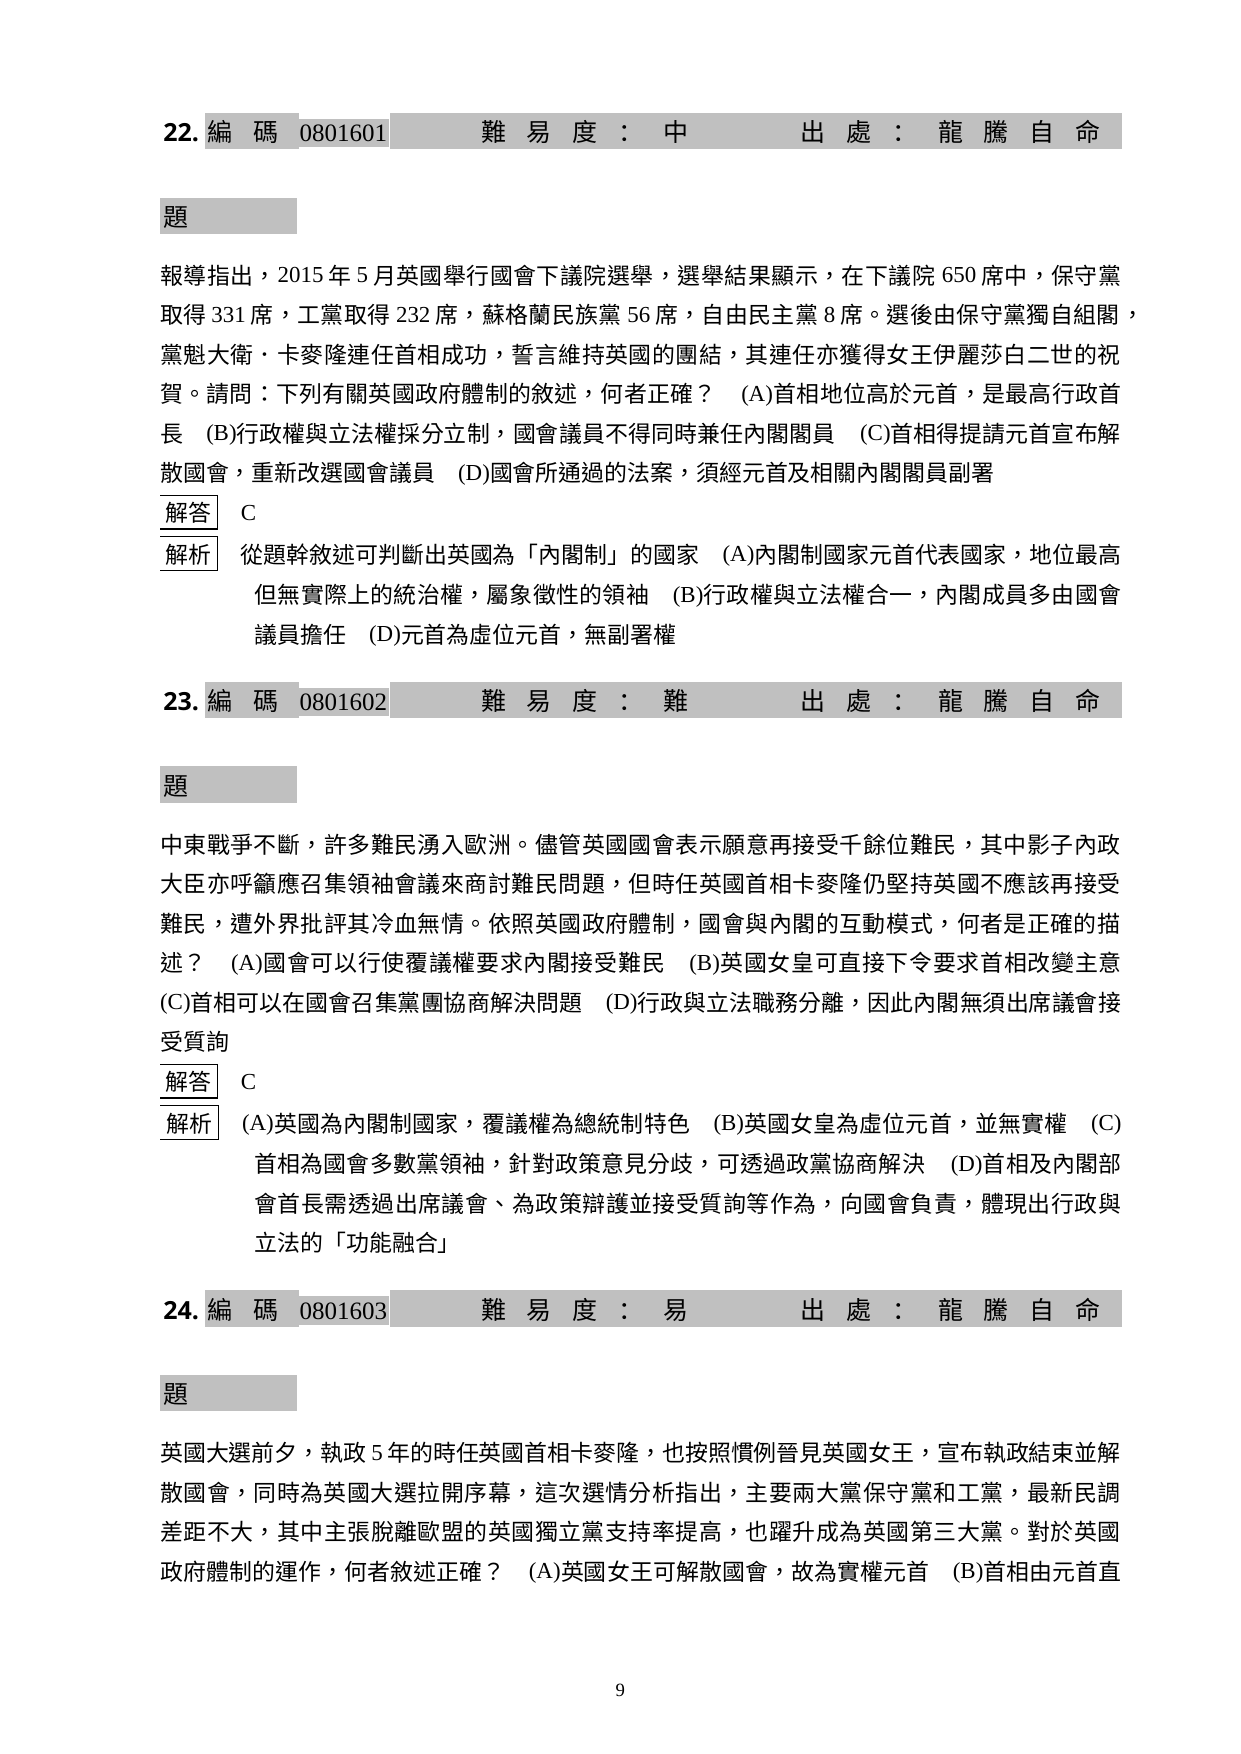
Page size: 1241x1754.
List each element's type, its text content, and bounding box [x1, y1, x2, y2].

list 編碼0801602 難易度：難 出處：龍騰自命題 [160, 664, 1122, 820]
text 解答 C [218, 495, 1122, 529]
text 解析 (A)英國為內閣制國家，覆議權為總統制特色 (B)英國女皇為虛位元首，並無實權 (C)首相為國會多數黨領袖，針對政策意見分歧，可透過政黨協商解決 (D)首相及內閣部會首長需透過出席議會、為政策辯護並接受質詢等作為，向國會負責，體現出行政與立法的「功能融合」 [160, 1105, 1122, 1258]
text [160, 1435, 1122, 1587]
text 解析 從題幹敘述可判斷出英國為「內閣制」的國家 (A)內閣制國家元首代表國家，地位最高但無實際上的統治權，屬象徵性的領袖 (B)行政權與立法權合一，內閣成員多由國會議員擔任 (D)元首為虛位元首，無副署權 [160, 536, 1122, 650]
text 報導指出，2015年5月英國舉行國會下議院選舉，選舉結果顯示，在下議院650席中，保守黨取得331席，工黨取得232席，蘇格蘭民族黨56席，自由民主黨8席。選後由保守黨獨自組閣，黨魁大衛．卡麥隆連任首相成功，誓言維持英國的團結，其連任亦獲得女王伊麗莎白二世的祝賀。請問：下列有關英國政府體制的敘述，何者正確？ (A)首相地位高於元首，是最高行政首長 (B)行政權與立法權採分立制，國會議員不得同時兼任內閣閣員 (C)首相得提請元首宣布解散國會，重新改選國會議員 (D)國會所通過的法案，須經元首及相關內閣閣員副署 [160, 258, 1122, 488]
list 編碼0801601 難易度：中 出處：龍騰自命題 [160, 96, 1122, 251]
text 解答 C [160, 496, 217, 528]
text 解答 C [218, 1064, 1122, 1098]
list 編碼0801603 難易度：易 出處：龍騰自命題 [160, 1273, 1122, 1428]
text 解答 C [160, 1065, 217, 1097]
text 中東戰爭不斷，許多難民湧入歐洲。儘管英國國會表示願意再接受千餘位難民，其中影子內政大臣亦呼籲應召集領袖會議來商討難民問題，但時任英國首相卡麥隆仍堅持英國不應該再接受難民，遭外界批評其冷血無情。依照英國政府體制，國會與內閣的互動模式，何者是正確的描述？ (A)國會可以行使覆議權要求內閣接受難民 (B)英國女皇可直接下令要求首相改變主意 (C)首相可以在國會召集黨團協商解決問題 (D)行政與立法職務分離，因此內閣無須出席議會接受質詢 [160, 827, 1122, 1057]
